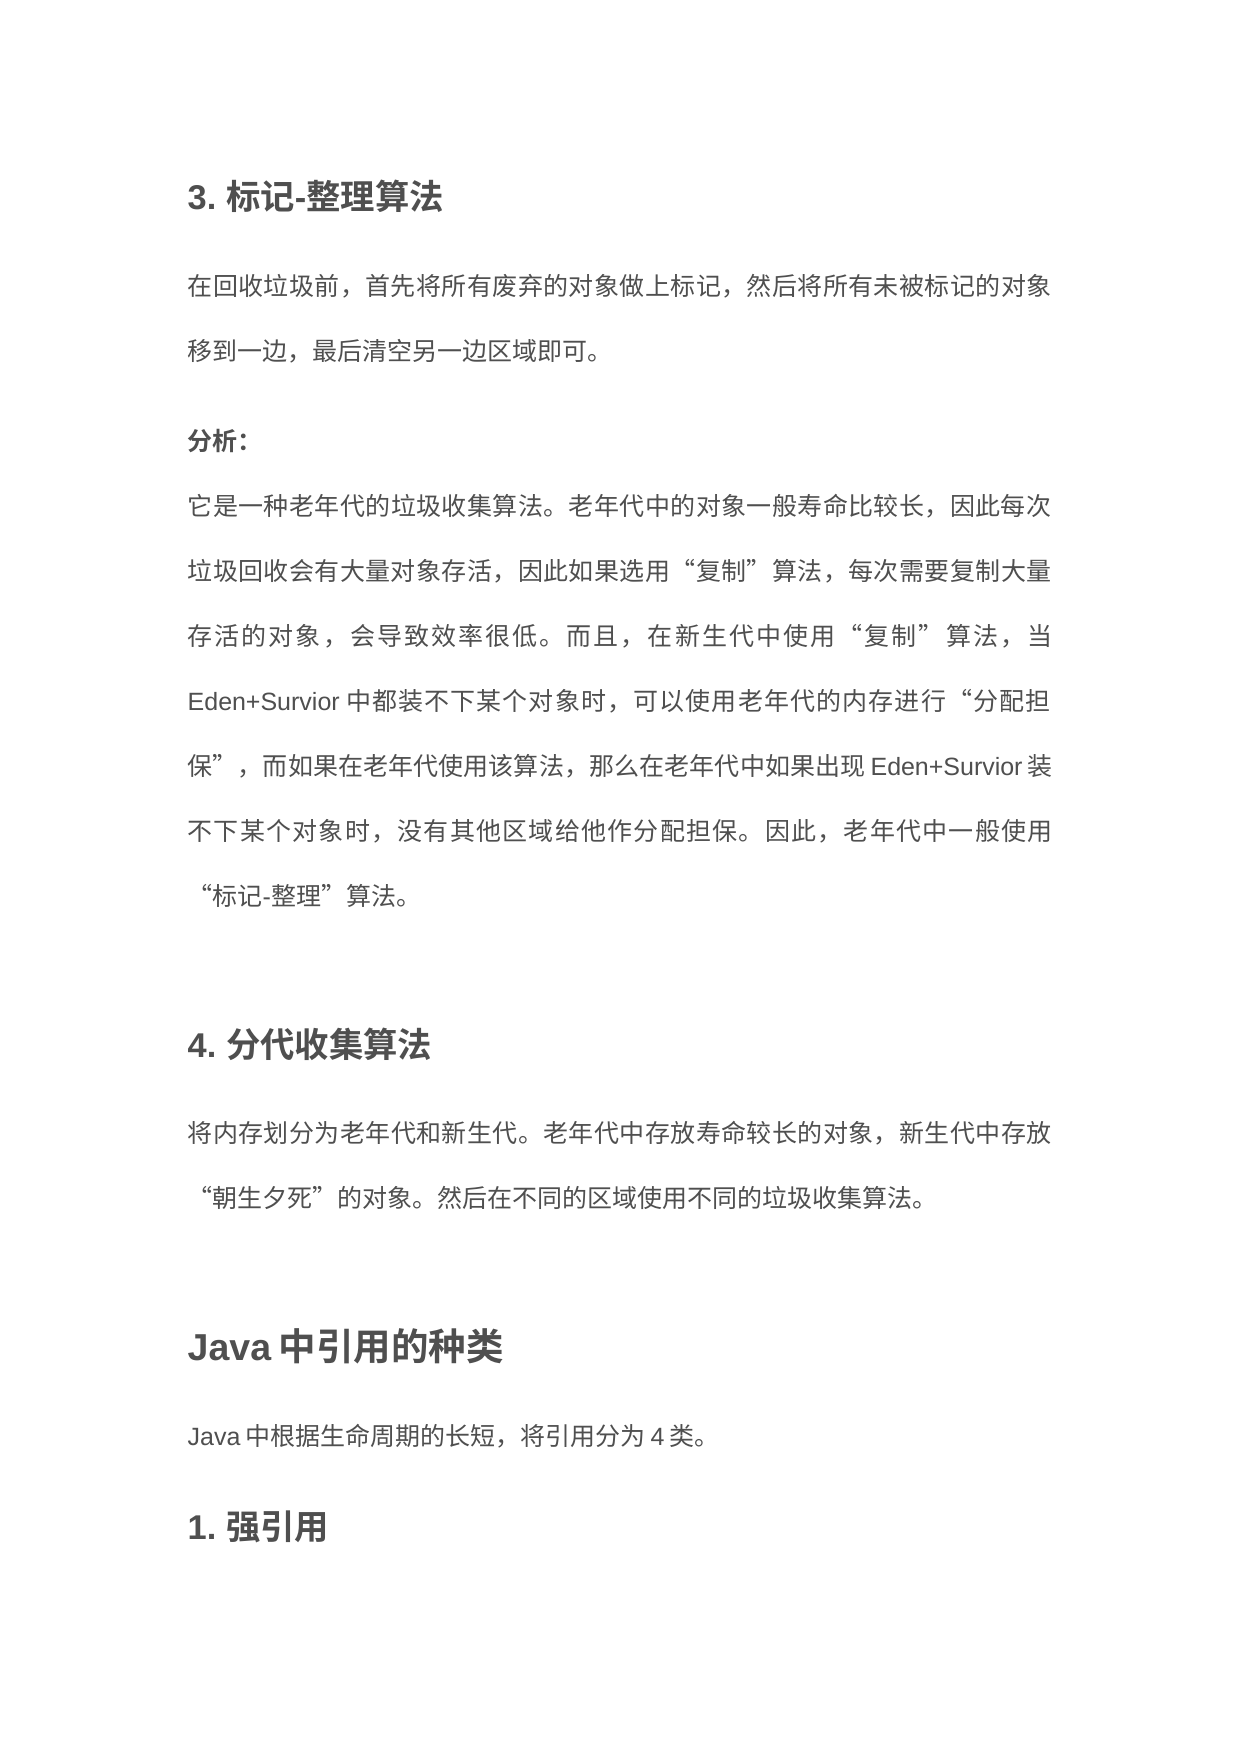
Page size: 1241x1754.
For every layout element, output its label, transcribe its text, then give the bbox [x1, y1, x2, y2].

text Java中根据生命周期的长短，将引用分为4类。 [187, 1402, 1053, 1467]
text 在回收垃圾前，首先将所有废弃的对象做上标记，然后将所有未被标记的对象移到一边，最后清空另一边区域即可。 [187, 252, 1053, 382]
text 3. 标记-整理算法 [187, 162, 1053, 227]
text 将内存划分为老年代和新生代。老年代中存放寿命较长的对象，新生代中存放“朝生夕死”的对象。然后在不同的区域使用不同的垃圾收集算法。 [187, 1099, 1053, 1229]
text Java中引用的种类 [187, 1312, 1053, 1377]
text 4. 分代收集算法 [187, 1009, 1053, 1074]
text 1. 强引用 [187, 1492, 1053, 1557]
text 分析： 它是一种老年代的垃圾收集算法。老年代中的对象一般寿命比较长，因此每次垃圾回收会有大量对象存活，因此如果选用“复制”算法，每次需要复制大量存活的对象，会导致效率很低。而且，在新生代中使用“复制”算法，当Eden+Survior中都装不下某个对象时，可以使用老年代的内存进行“分配担保”，而如果在老年代使用该算法，那么在老年代中如果出现Eden+Survior装不下某个对象时，没有其他区域给他作分配担保。因此，老年代中一般使用“标记-整理”算法。 [187, 407, 1053, 927]
